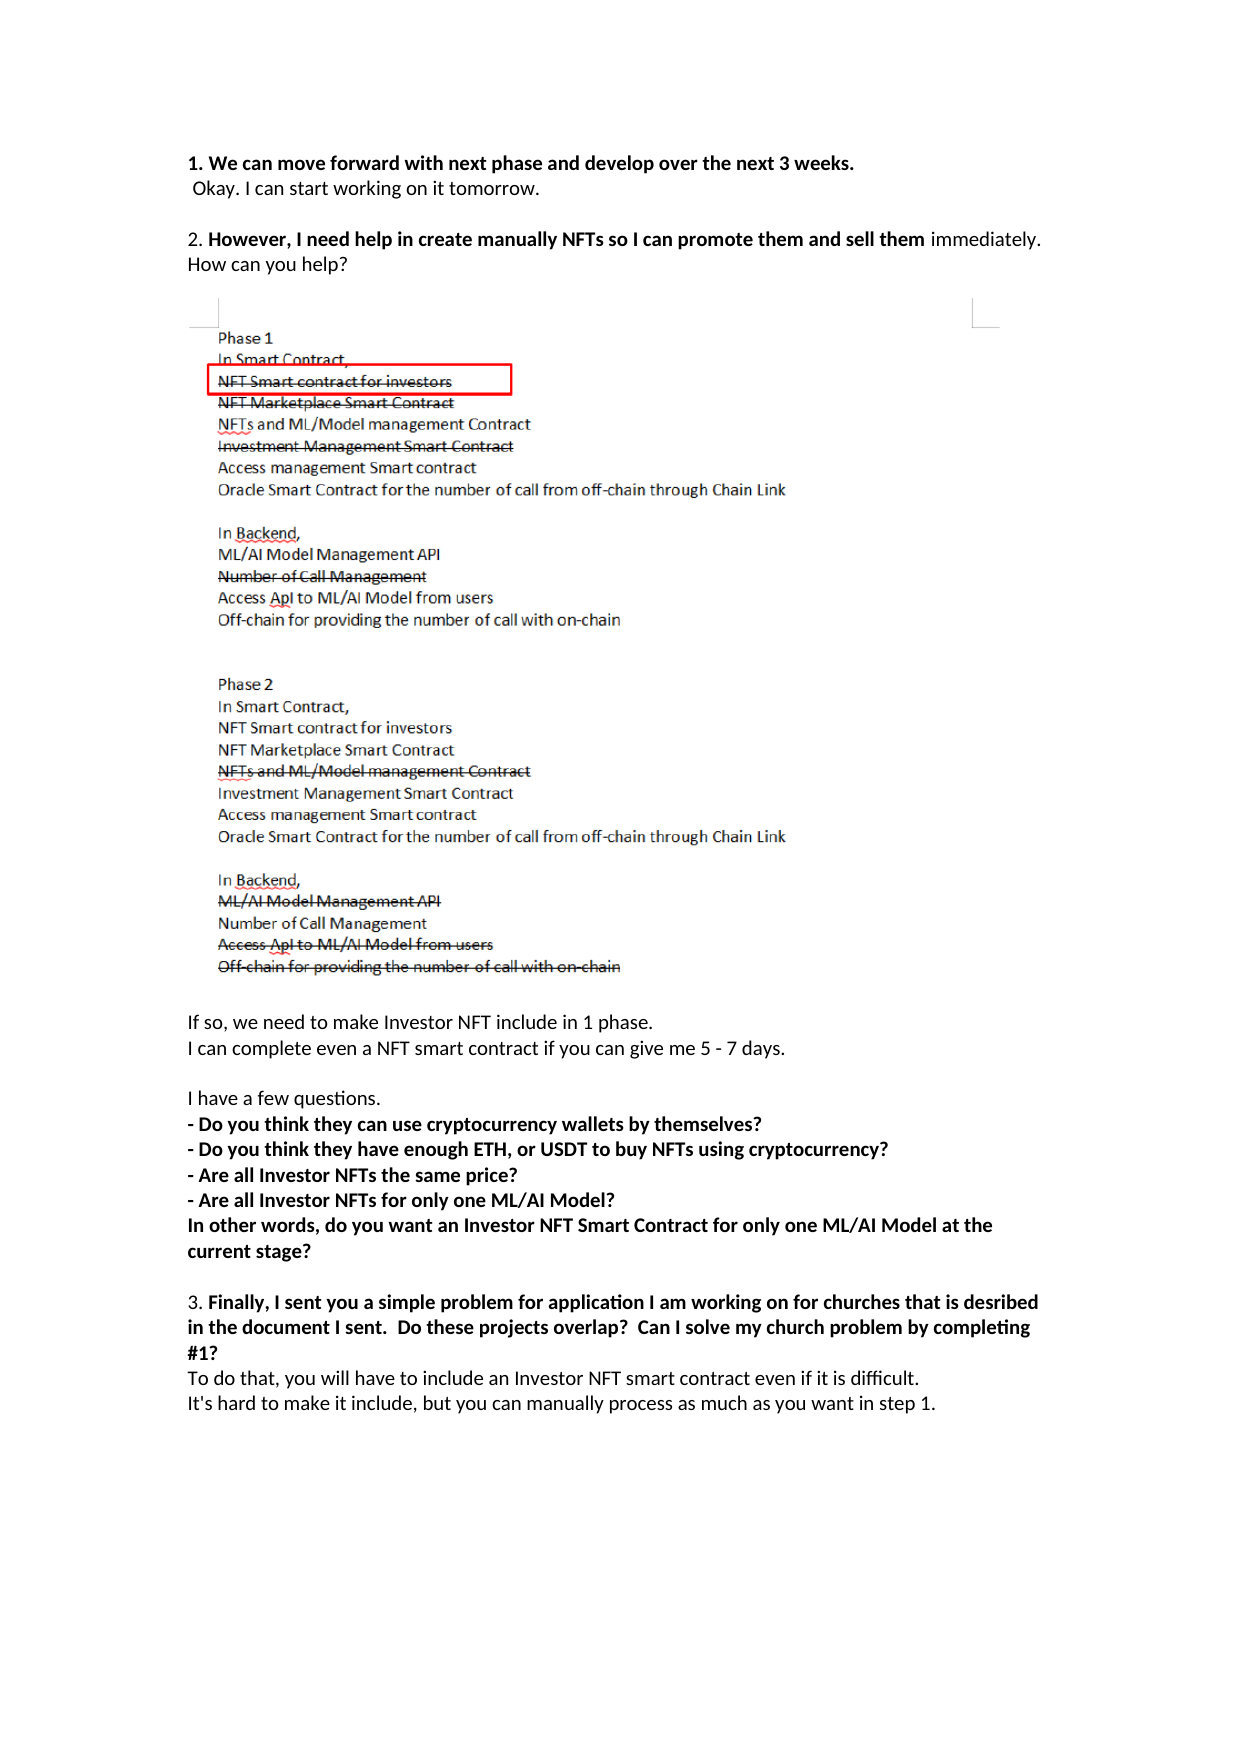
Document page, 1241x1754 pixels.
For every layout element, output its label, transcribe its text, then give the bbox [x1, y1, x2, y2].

list 1. We can move forward with next phase and develop over the next 3 weeks. [187, 150, 1053, 175]
list I can complete even a NFT smart contract if you can give me 5 - 7 days. I have a few questions. [187, 1035, 1053, 1111]
list Finally, I sent you a simple problem for application I am working on for churches that is desribed in the document I sent. Do these projects overlap? Can I solve my church problem by completing #1? To do that, you will have to include an Investor NFT smart contract even if it is difficult. It's hard to make it include, but you can manually process as much as you want in step 1. [187, 1289, 1053, 1416]
list Okay. I can start working on it tomorrow. [187, 175, 1053, 201]
picture [187, 277, 1052, 1010]
list - Do you think they can use cryptocurrency wallets by themselves? - Do you think they have enough ETH, or USDT to buy NFTs using cryptocurrency? - Are all Investor NFTs the same price? - Are all Investor NFTs for only one ML/AI Model? In other words, do you want an Investor NFT Smart Contract for only one ML/AI Model at the current stage? [187, 1111, 1053, 1263]
list However, I need help in create manually NFTs so I can promote them and sell them immediately. How can you help? [187, 226, 1053, 277]
list If so, we need to make Investor NFT include in 1 phase. [187, 1009, 1053, 1035]
